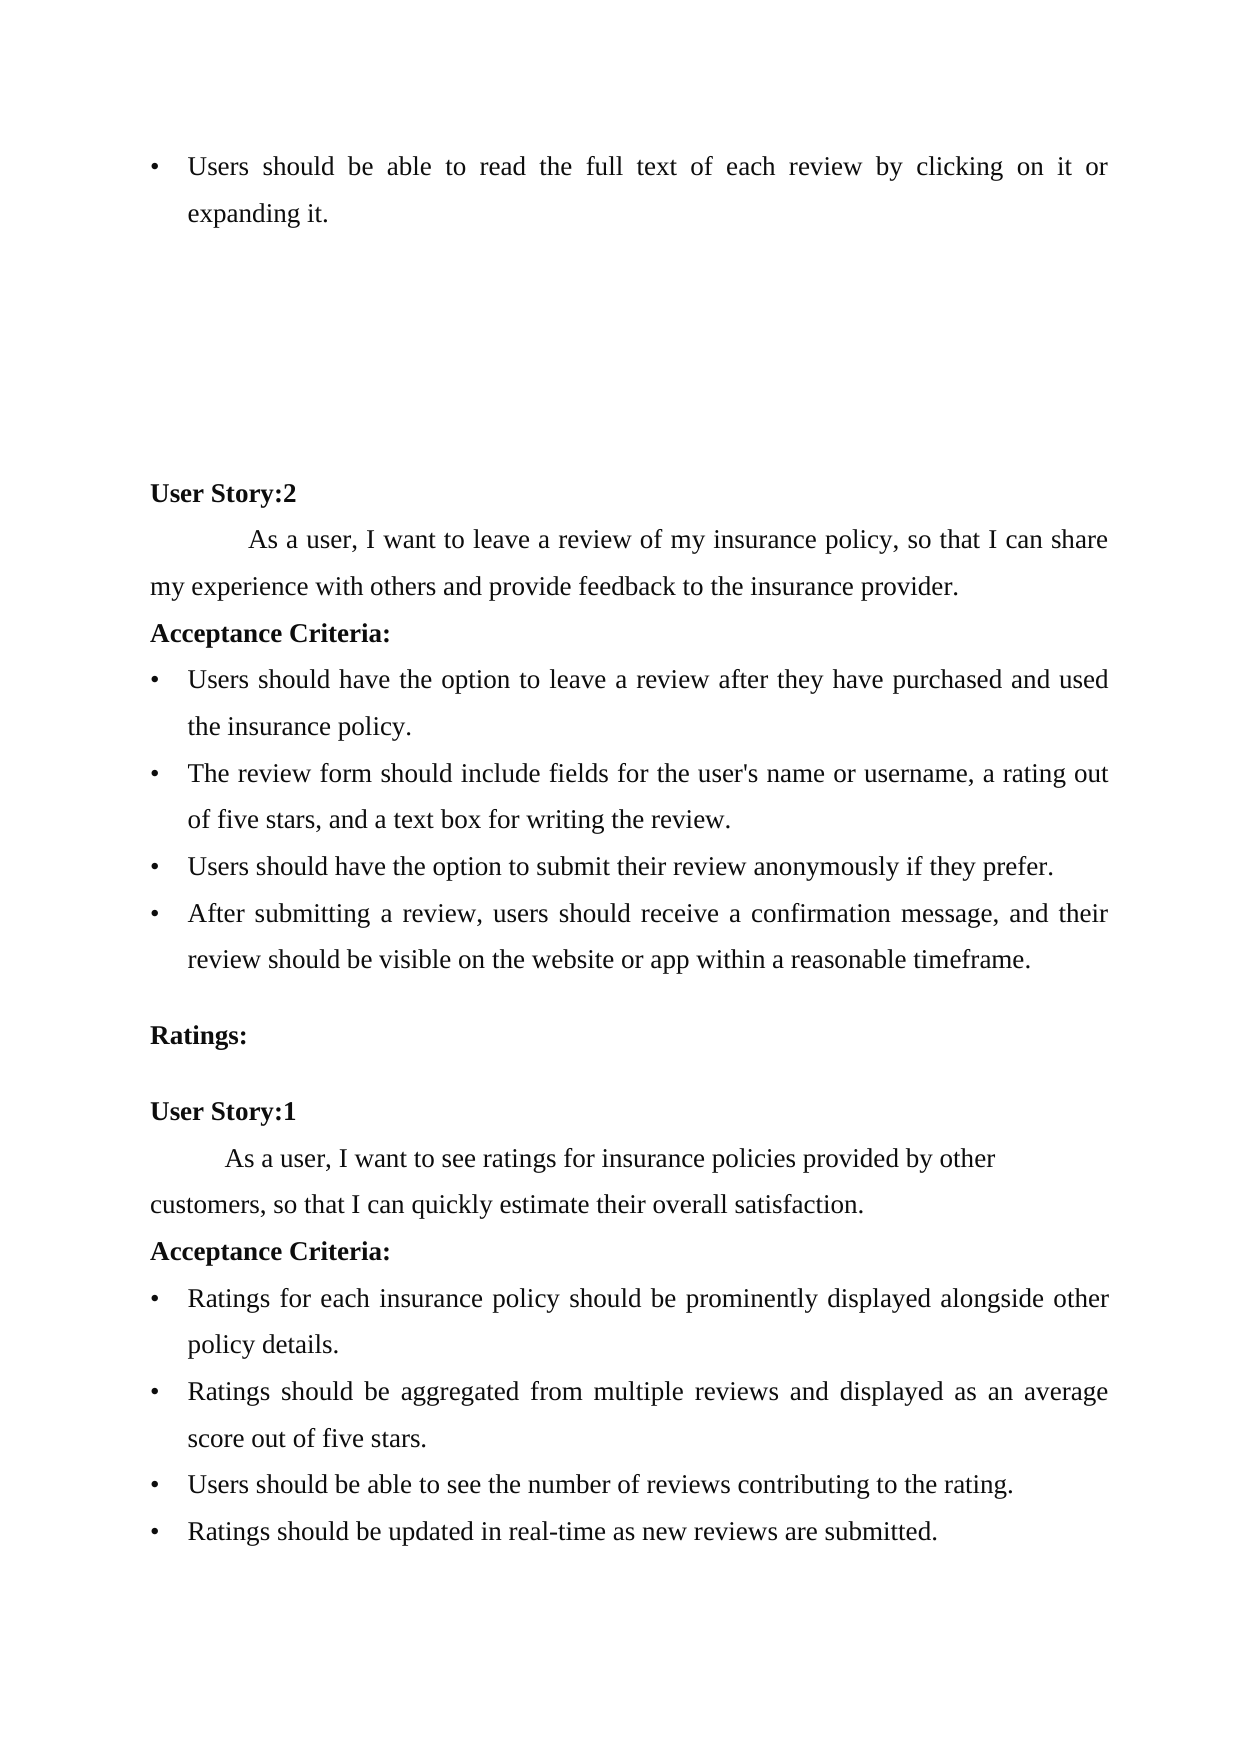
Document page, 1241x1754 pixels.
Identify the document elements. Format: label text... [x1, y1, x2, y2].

text As a user, I want to see ratings for insurance policies provided by other customers, so that I can quickly estimate their overall satisfaction. [150, 1142, 1110, 1219]
text User Story:2 [150, 477, 1110, 508]
text Ratings: [150, 1019, 1110, 1050]
text User Story:1 [150, 1095, 1110, 1126]
list The review form should include fields for the user's name or username, a rating out of five stars, and a text box for writing the review. [150, 757, 1110, 834]
list Ratings should be aggregated from multiple reviews and displayed as an average score out of five stars. [150, 1375, 1110, 1453]
text Acceptance Criteria: [150, 1235, 1110, 1266]
list Users should be able to read the full text of each review by clicking on it or expanding it. [150, 150, 1110, 228]
list Users should have the option to leave a review after they have purchased and used the insurance policy. [150, 663, 1110, 741]
text Acceptance Criteria: [150, 617, 1110, 648]
list Users should have the option to submit their review anonymously if they prefer. [150, 850, 1110, 881]
list Users should be able to see the number of reviews contributing to the rating. [150, 1468, 1110, 1499]
text As a user, I want to leave a review of my insurance policy, so that I can share my experience with others and provide feedback to the insurance provider. [150, 523, 1110, 601]
list Ratings for each insurance policy should be prominently displayed alongside other policy details. [150, 1282, 1110, 1359]
list After submitting a review, users should receive a confirmation message, and their review should be visible on the website or app within a reasonable timeframe. [150, 897, 1110, 974]
list Ratings should be updated in real-time as new reviews are submitted. [150, 1515, 1110, 1546]
